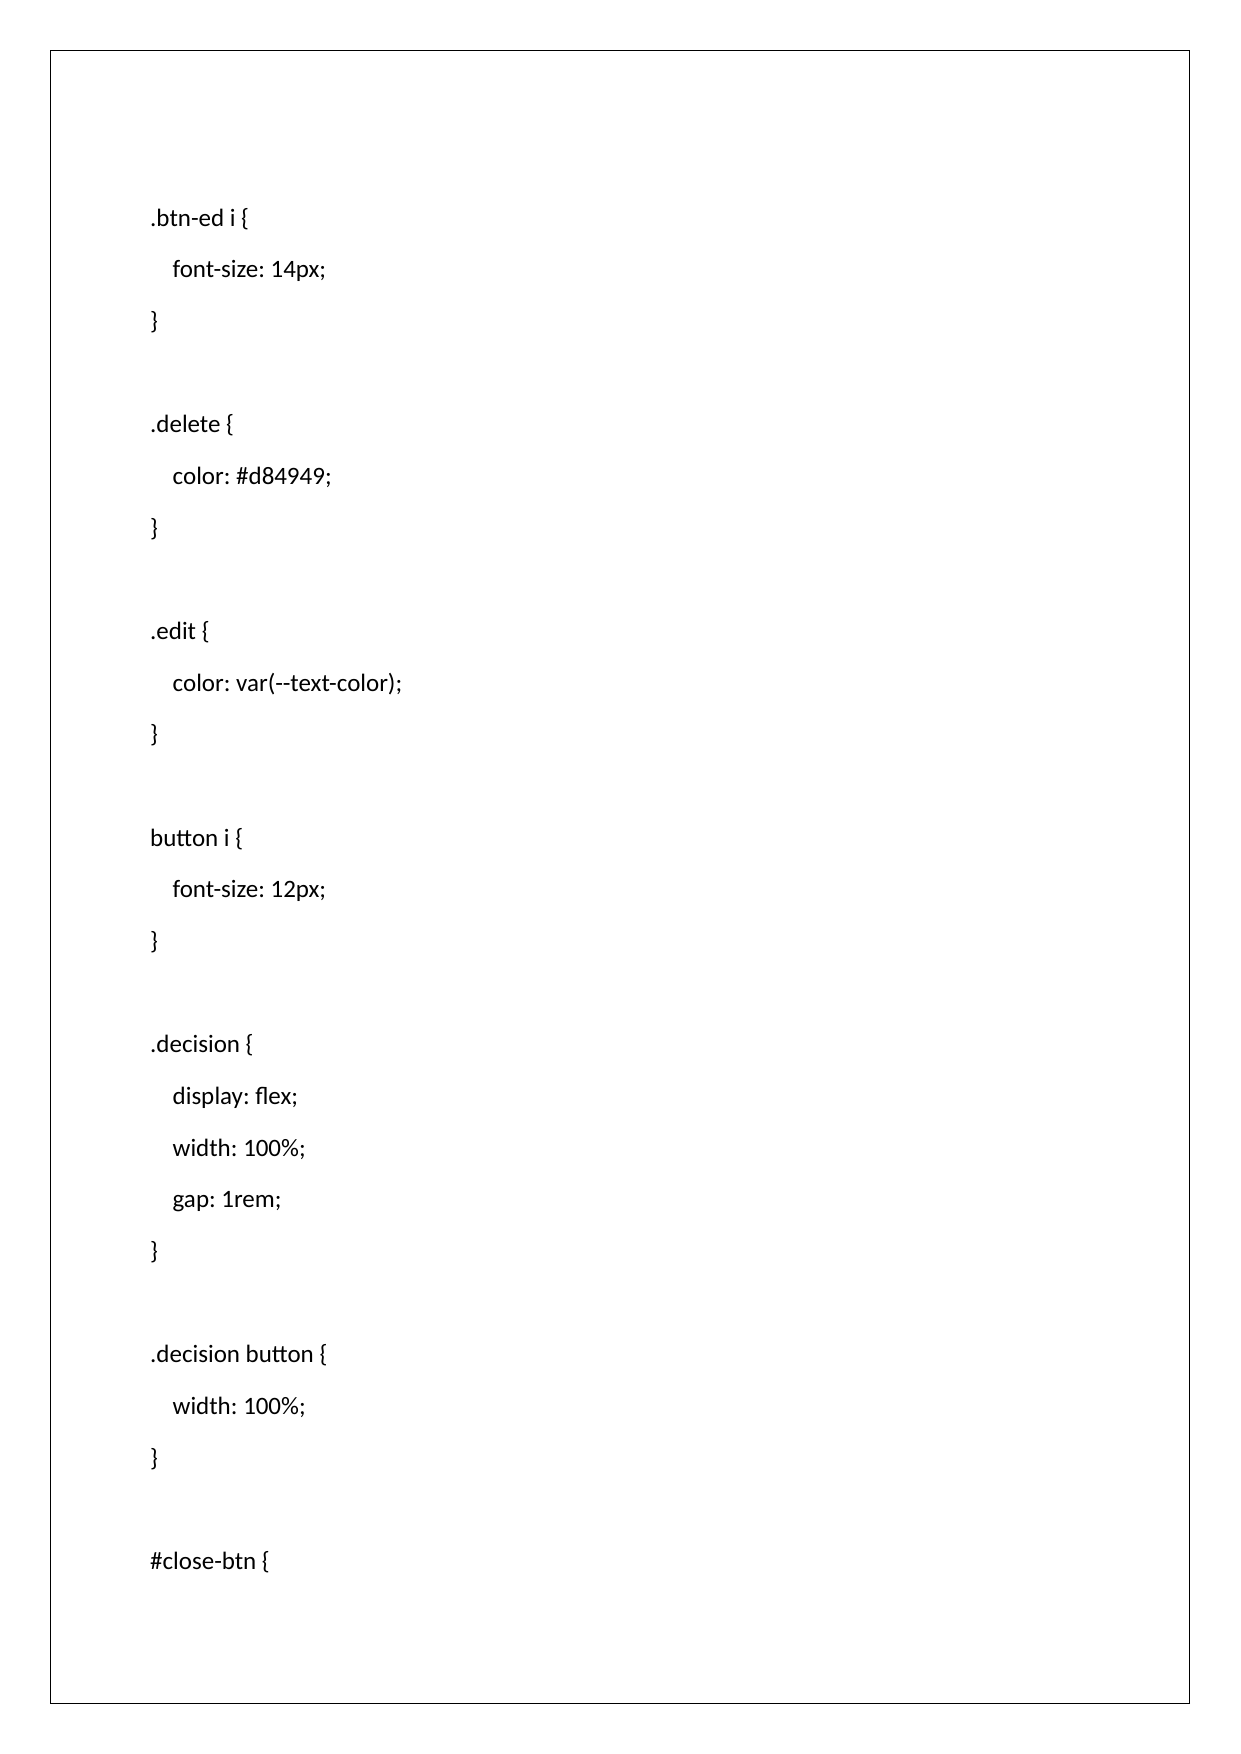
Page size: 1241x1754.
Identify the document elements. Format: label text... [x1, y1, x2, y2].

text gap: 1rem; [150, 1183, 1090, 1214]
text .decision button { [150, 1338, 1090, 1369]
text font-size: 14px; [150, 253, 1090, 284]
text } [150, 512, 1090, 542]
text width: 100%; [150, 1132, 1090, 1162]
text .delete { [150, 408, 1090, 439]
text .edit { [150, 615, 1090, 646]
text font-size: 12px; [150, 873, 1090, 904]
text display: flex; [150, 1080, 1090, 1111]
text color: var(--text-color); [150, 667, 1090, 697]
text width: 100%; [150, 1390, 1090, 1421]
text .decision { [150, 1028, 1090, 1059]
text } [150, 718, 1090, 749]
text } [150, 305, 1090, 336]
text #close-btn { [150, 1545, 1090, 1576]
text } [150, 1442, 1090, 1472]
text .btn-ed i { [150, 202, 1090, 232]
text button i { [150, 822, 1090, 852]
text } [150, 1235, 1090, 1266]
text } [150, 925, 1090, 956]
text color: #d84949; [150, 460, 1090, 491]
